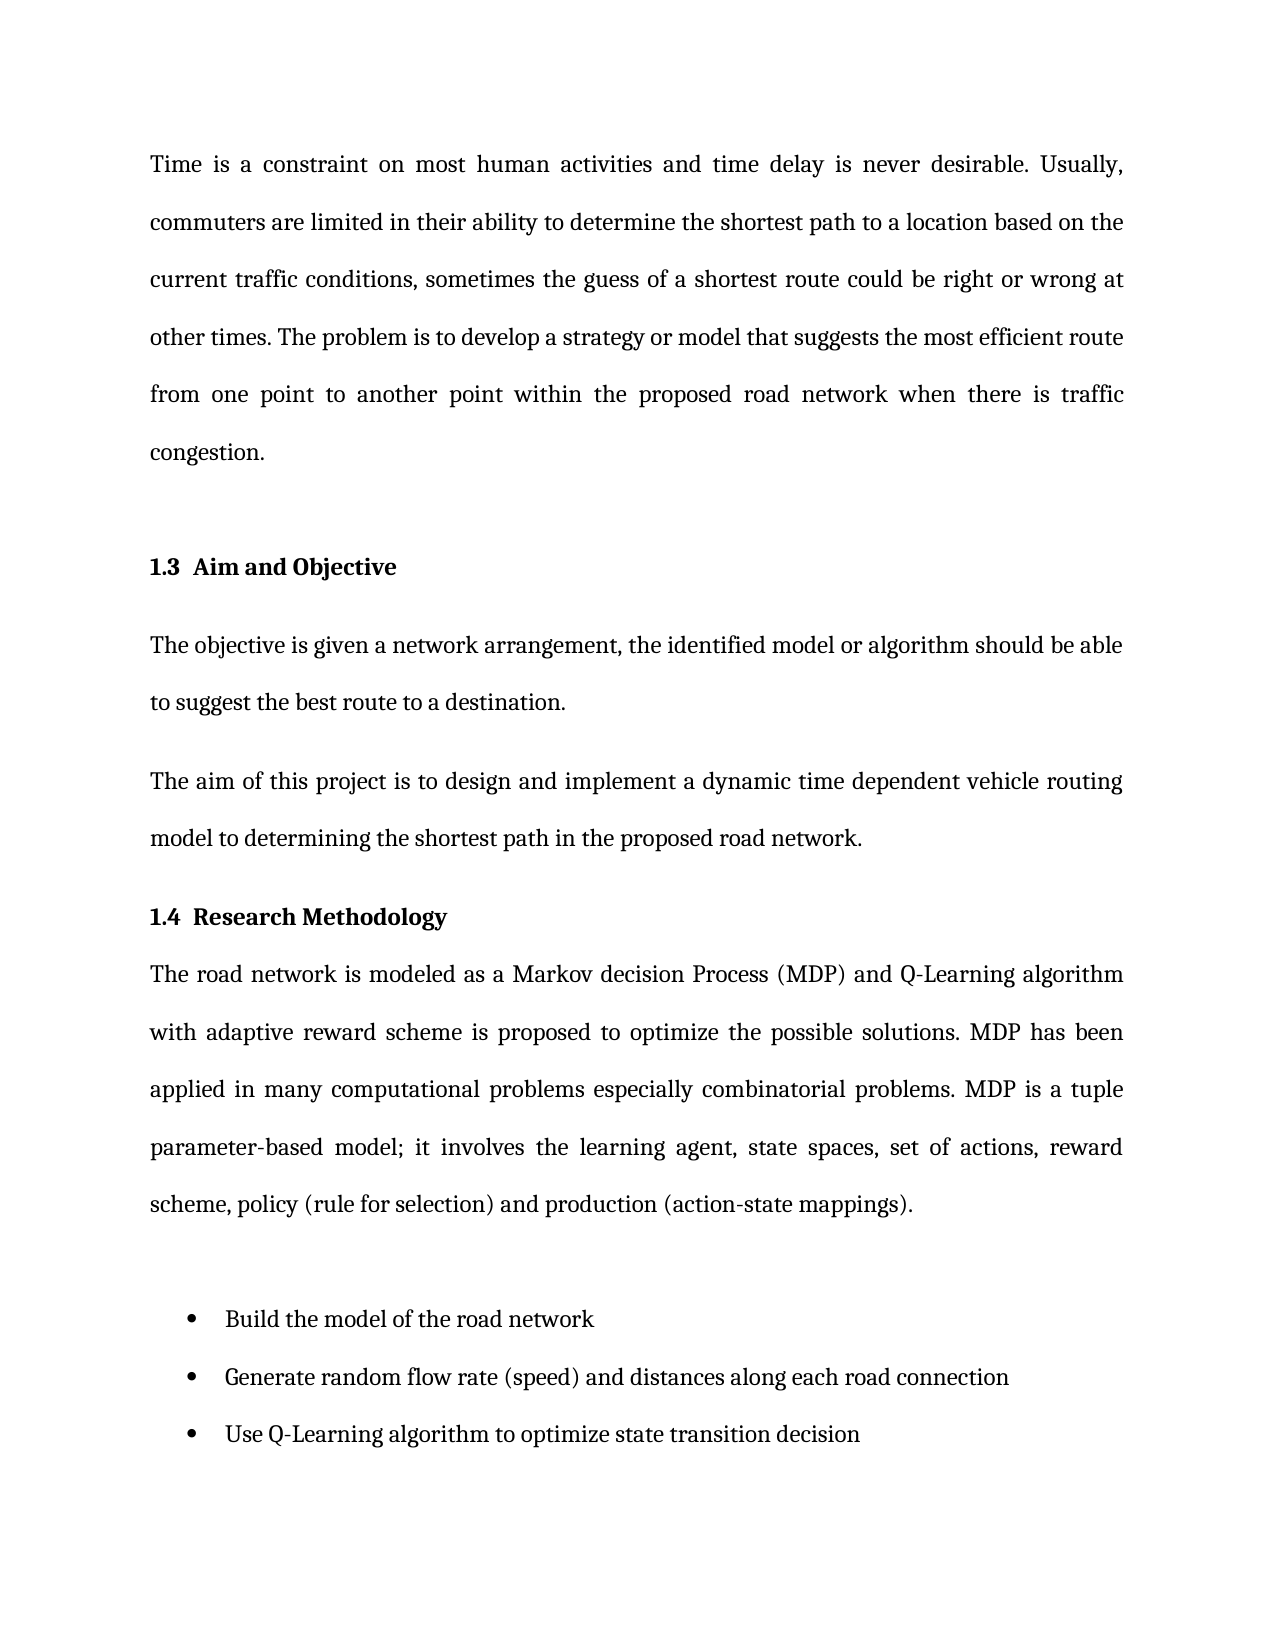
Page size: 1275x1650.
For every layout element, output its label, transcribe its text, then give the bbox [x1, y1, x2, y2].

list Use Q-Learning algorithm to optimize state transition decision [187, 1420, 1125, 1449]
list Build the model of the road network [187, 1305, 1125, 1334]
list The road network is modeled as a Markov decision Process (MDP) and Q-Learning algorithm with adaptive reward scheme is proposed to optimize the possible solutions. MDP has been applied in many computational problems especially combinatorial problems. MDP is a tuple parameter-based model; it involves the learning agent, state spaces, set of actions, reward scheme, policy (rule for selection) and production (action-state mappings). [150, 960, 1125, 1219]
list Generate random flow rate (speed) and distances along each road connection [187, 1362, 1125, 1391]
list Research Methodology [150, 902, 1125, 931]
text The aim of this project is to design and implement a dynamic time dependent vehicle routing model to determining the shortest path in the proposed road network. [150, 767, 1125, 853]
text The objective is given a network arrangement, the identified model or algorithm should be able to suggest the best route to a destination. [150, 631, 1125, 717]
list Time is a constraint on most human activities and time delay is never desirable. Usually, commuters are limited in their ability to determine the shortest path to a location based on the current traffic conditions, sometimes the guess of a shortest route could be right or wrong at other times. The problem is to develop a strategy or model that suggests the most efficient route from one point to another point within the proposed road network when there is traffic congestion. [150, 150, 1125, 466]
list Aim and Objective [150, 552, 1125, 581]
